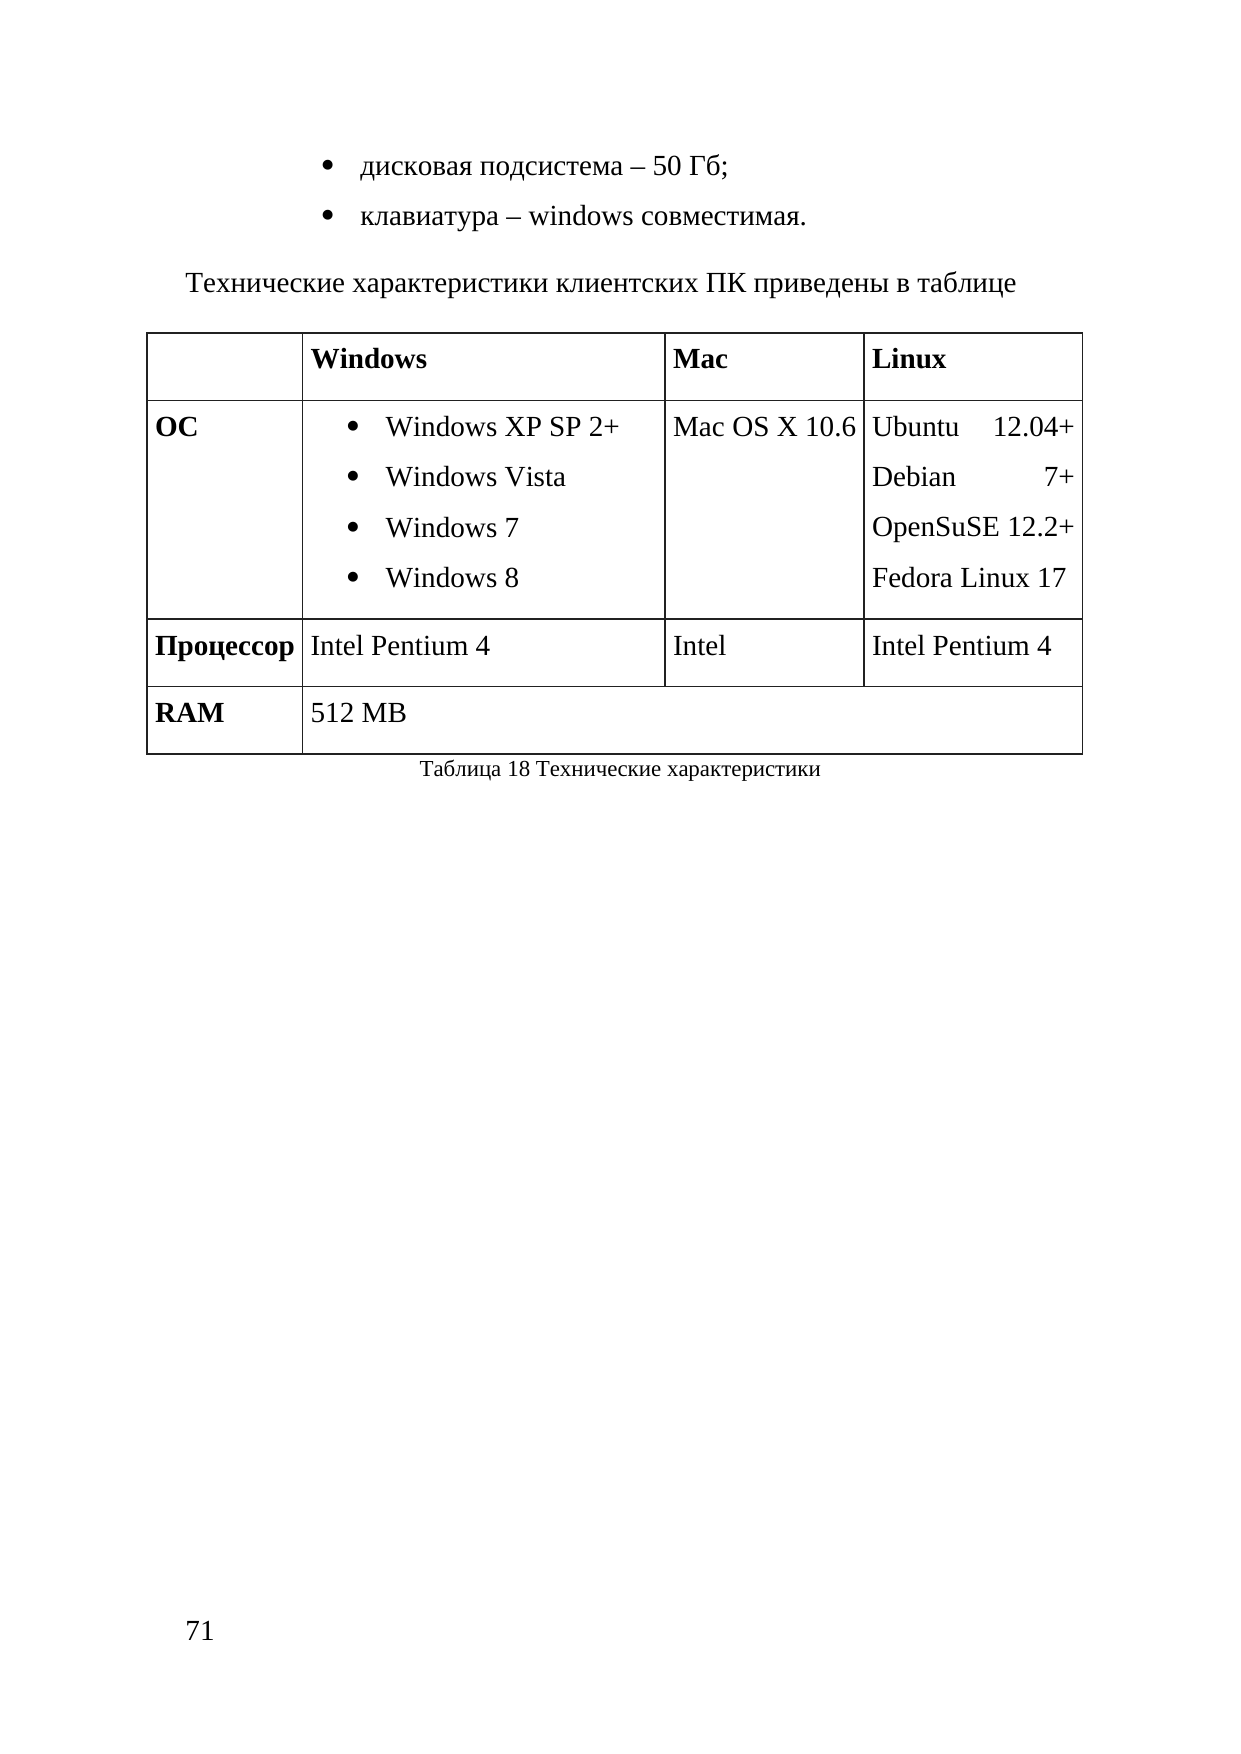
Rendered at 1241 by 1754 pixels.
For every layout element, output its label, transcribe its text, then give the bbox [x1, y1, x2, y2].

table_cell Intel [666, 620, 863, 686]
list клавиатура – windows совместимая. [323, 198, 1092, 232]
table_cell Intel Pentium 4 [865, 620, 1082, 686]
table_header Linux [865, 334, 1082, 399]
text Таблица 18 Технические характеристики [148, 755, 1092, 781]
table_cell Mac OS X 10.6 [666, 401, 863, 618]
table_header Windows [303, 334, 664, 399]
table_cell Процессор [148, 620, 302, 686]
table_cell Intel Pentium 4 [303, 620, 664, 686]
list дисковая подсистема – 50 Гб; [323, 148, 1092, 181]
table_cell RAM [148, 687, 302, 753]
text Технические характеристики клиентских ПК приведены в таблице [148, 265, 1092, 299]
table_header Mac [666, 334, 863, 399]
table_cell ОС [148, 401, 302, 618]
table_cell 512 MB [303, 687, 1082, 753]
table_cell Ubuntu 12.04+ Debian 7+ OpenSuSE 12.2+ Fedora Linux 17 [865, 401, 1082, 618]
table_cell Windows XP SP 2+ Windows Vista Windows 7 Windows 8 [303, 401, 664, 618]
table_header [148, 334, 302, 399]
